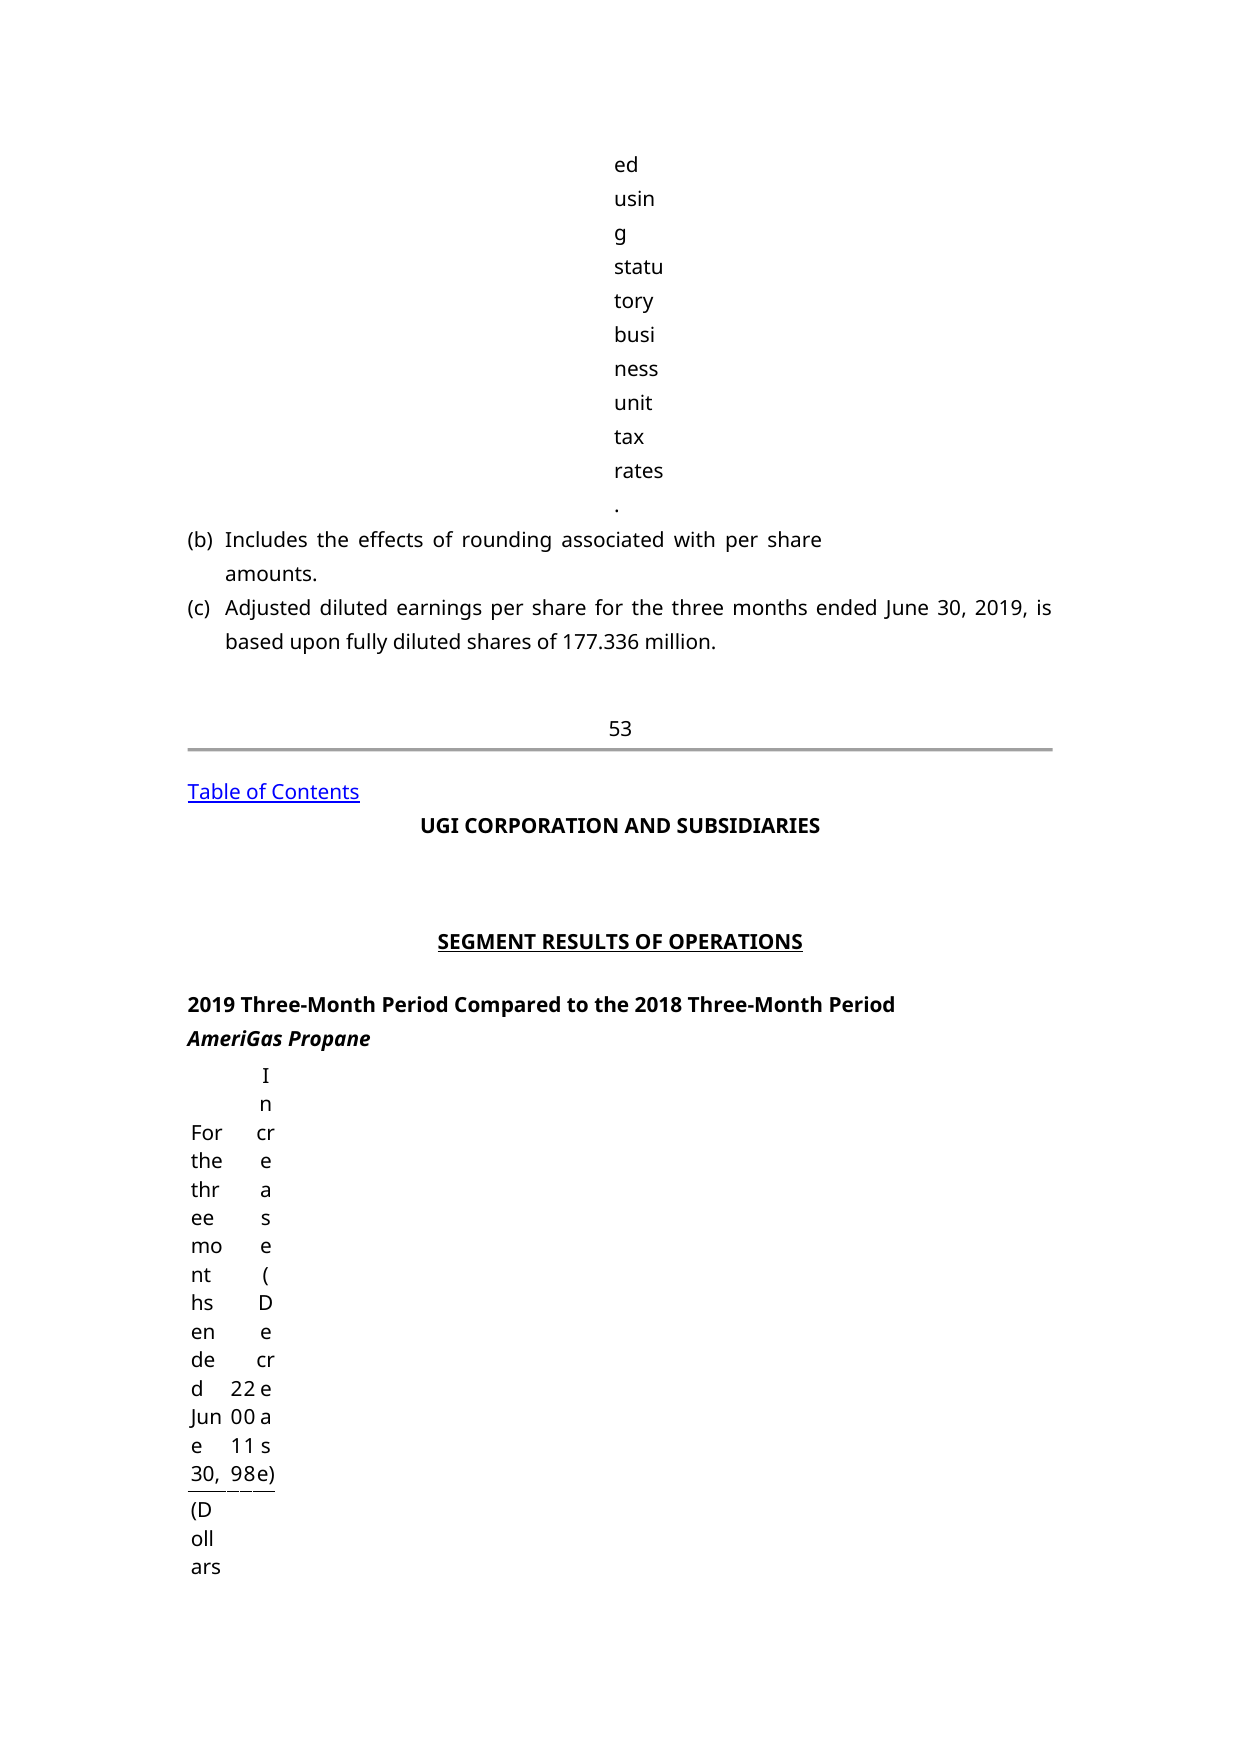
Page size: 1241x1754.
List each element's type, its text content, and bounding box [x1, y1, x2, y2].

text Table of Contents [187, 777, 1053, 805]
text 53 [187, 714, 1053, 743]
text UGI CORPORATION AND SUBSIDIARIES [187, 811, 1053, 839]
text 2019 Three-Month Period Compared to the 2018 Three-Month Period [187, 990, 1053, 1018]
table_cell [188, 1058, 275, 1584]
text AmeriGas Propane [187, 1024, 1053, 1052]
text SEGMENT RESULTS OF OPERATIONS [187, 927, 1053, 955]
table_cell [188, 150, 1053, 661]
